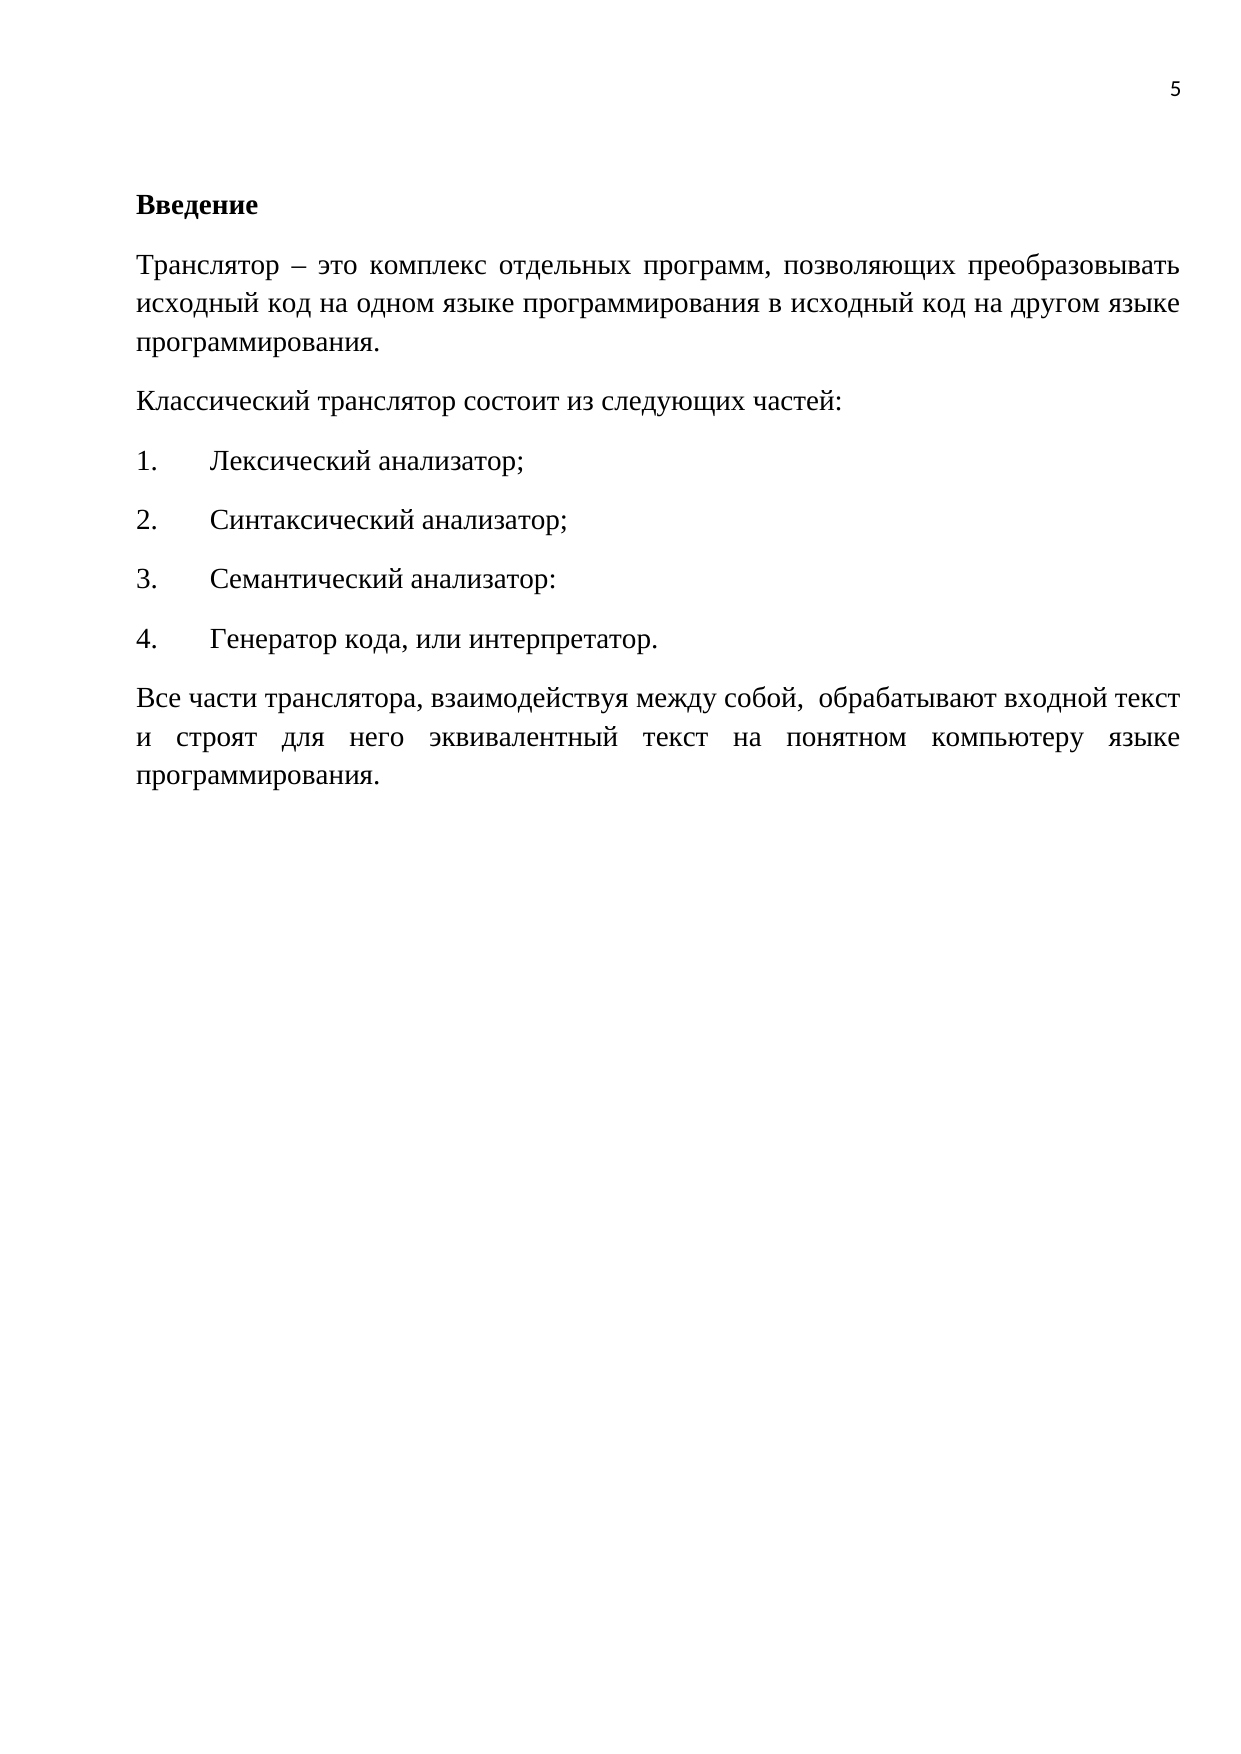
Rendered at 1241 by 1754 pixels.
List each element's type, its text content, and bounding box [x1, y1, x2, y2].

text Транслятор – это комплекс отдельных программ, позволяющих преобразовывать исходный код на одном языке программирования в исходный код на другом языке программирования. [136, 247, 1181, 357]
text 4. Генератор кода, или интерпретатор. [136, 621, 1181, 654]
text Введение [136, 187, 1181, 221]
text Классический транслятор состоит из следующих частей: [136, 383, 1181, 417]
text 2. Синтаксический анализатор; [136, 502, 1181, 536]
text 3. Семантический анализатор: [136, 561, 1181, 595]
text 1. Лексический анализатор; [136, 443, 1181, 476]
text Все части транслятора, взаимодействуя между собой, обрабатывают входной текст и строят для него эквивалентный текст на понятном компьютеру языке программирования. [136, 680, 1181, 791]
